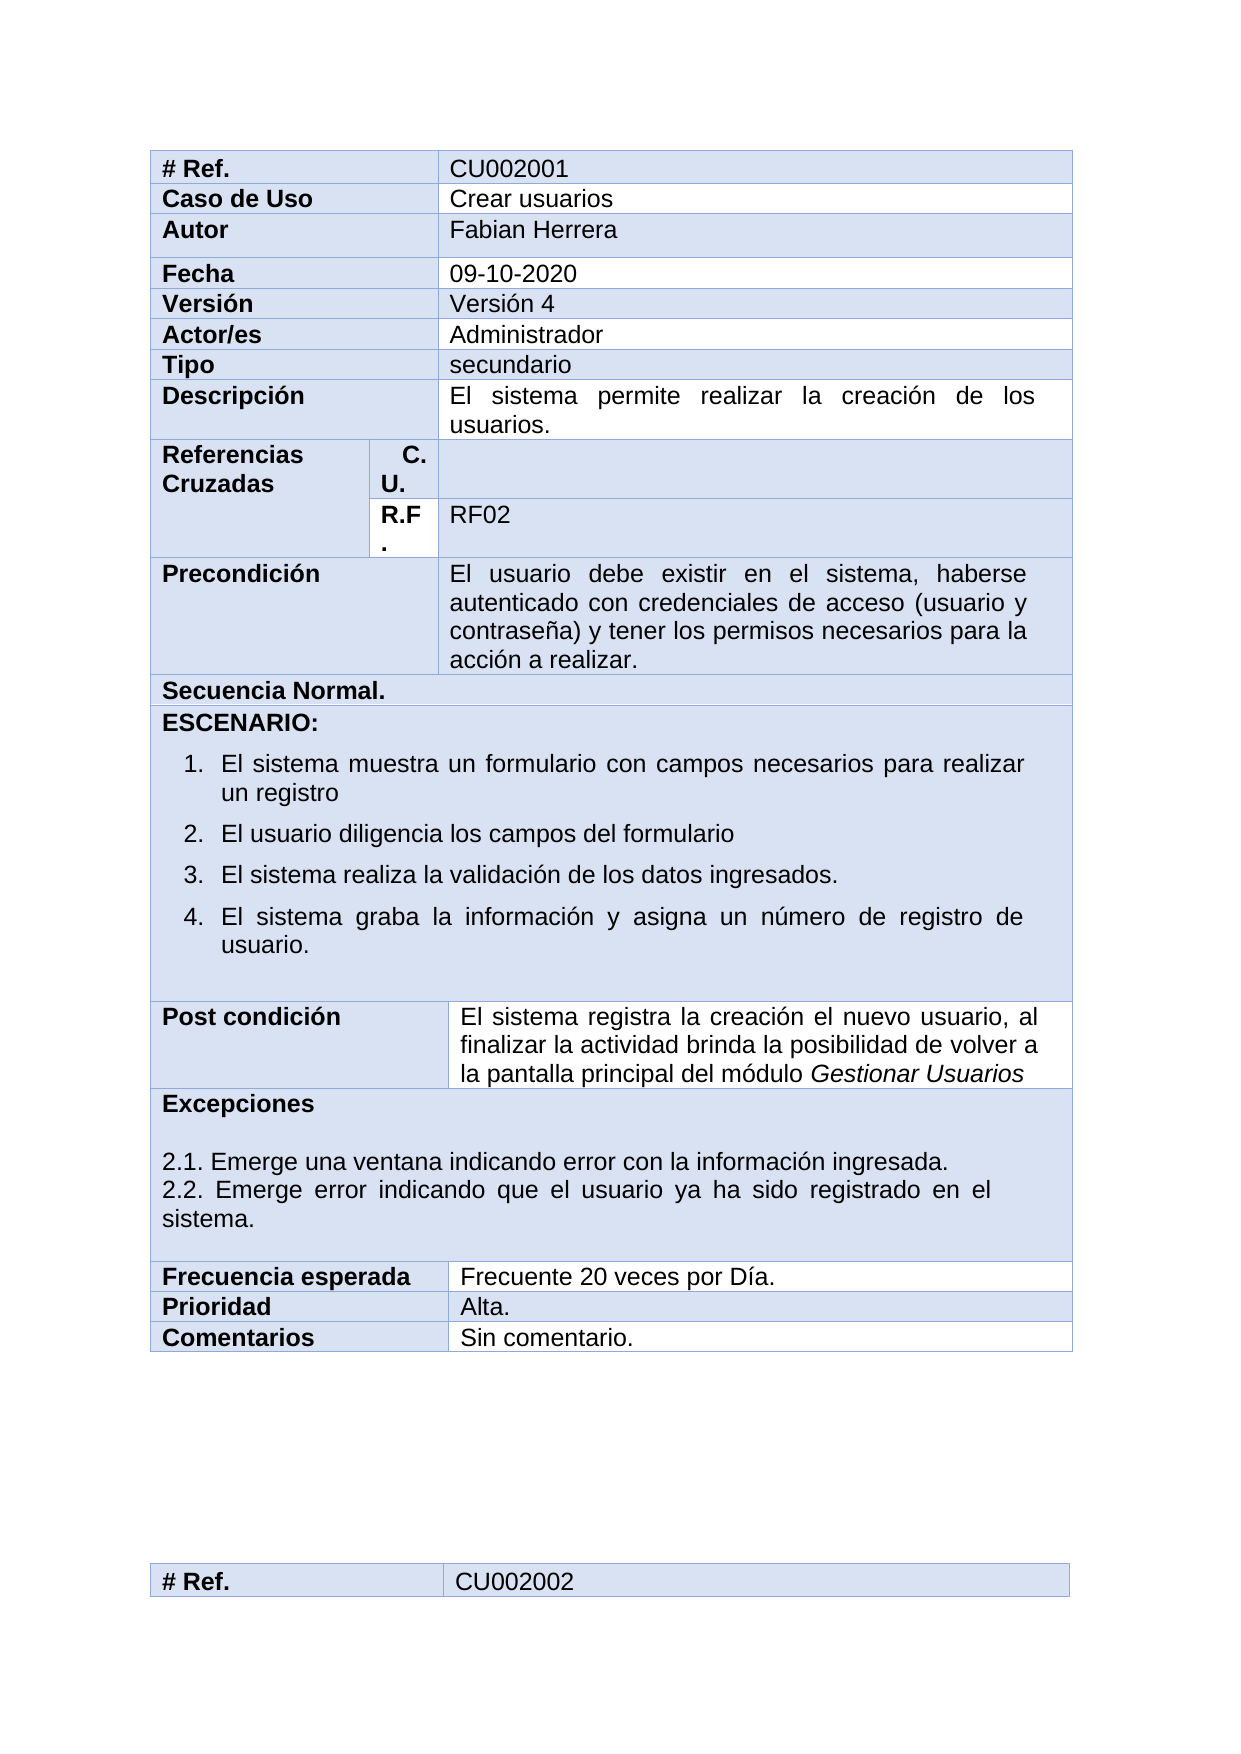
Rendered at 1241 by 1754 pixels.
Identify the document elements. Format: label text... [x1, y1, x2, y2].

table_cell El sistema registra la creación el nuevo usuario, al finalizar la actividad brinda la posibilidad de volver a la pantalla principal del módulo Gestionar Usuarios [449, 1002, 1072, 1088]
table_cell ESCENARIO: El sistema muestra un formulario con campos necesarios para realizar un registro El usuario diligencia los campos del formulario El sistema realiza la validación de los datos ingresados. El sistema graba la información y asigna un número de registro de usuario. [151, 706, 1072, 1001]
table_cell Crear usuarios [439, 184, 1072, 213]
table_cell Autor [151, 214, 438, 257]
table_cell Descripción [151, 380, 438, 439]
table_cell Post condición [151, 1002, 448, 1088]
table_cell Fecha [151, 258, 438, 288]
table_cell Caso de Uso [151, 184, 438, 213]
table_header CU002002 [444, 1564, 1069, 1596]
table_cell R.F. [370, 499, 438, 557]
table_header # Ref. [151, 1564, 443, 1596]
table_cell 09-10-2020 [439, 258, 1072, 288]
table_cell Referencias Cruzadas [151, 440, 369, 557]
table_cell Comentarios [151, 1322, 448, 1351]
table_cell RF02 [439, 499, 1072, 557]
table_cell Sin comentario. [449, 1322, 1072, 1351]
table_cell Precondición [151, 558, 438, 674]
table_cell Fabian Herrera [439, 214, 1072, 257]
table_cell Versión 4 [439, 289, 1072, 318]
table_cell Excepciones 2.1. Emerge una ventana indicando error con la información ingresada. 2.2. Emerge error indicando que el usuario ya ha sido registrado en el sistema. [151, 1089, 1072, 1261]
table_header CU002001 [439, 151, 1072, 183]
table_cell Administrador [439, 319, 1072, 349]
table_cell Actor/es [151, 319, 438, 349]
table_cell El usuario debe existir en el sistema, haberse autenticado con credenciales de acceso (usuario y contraseña) y tener los permisos necesarios para la acción a realizar. [439, 558, 1072, 674]
table_cell Tipo [151, 350, 438, 379]
table_cell Secuencia Normal. [151, 675, 1072, 704]
table_cell Alta. [449, 1292, 1072, 1321]
table_cell El sistema permite realizar la creación de los usuarios. [439, 380, 1072, 439]
table_cell Prioridad [151, 1292, 448, 1321]
table_cell Versión [151, 289, 438, 318]
table_cell C.U. [370, 440, 438, 498]
table_header # Ref. [151, 151, 438, 183]
table_cell Frecuencia esperada [151, 1262, 448, 1291]
table_cell Frecuente 20 veces por Día. [449, 1262, 1072, 1291]
table_cell secundario [439, 350, 1072, 379]
table_cell [439, 440, 1072, 498]
